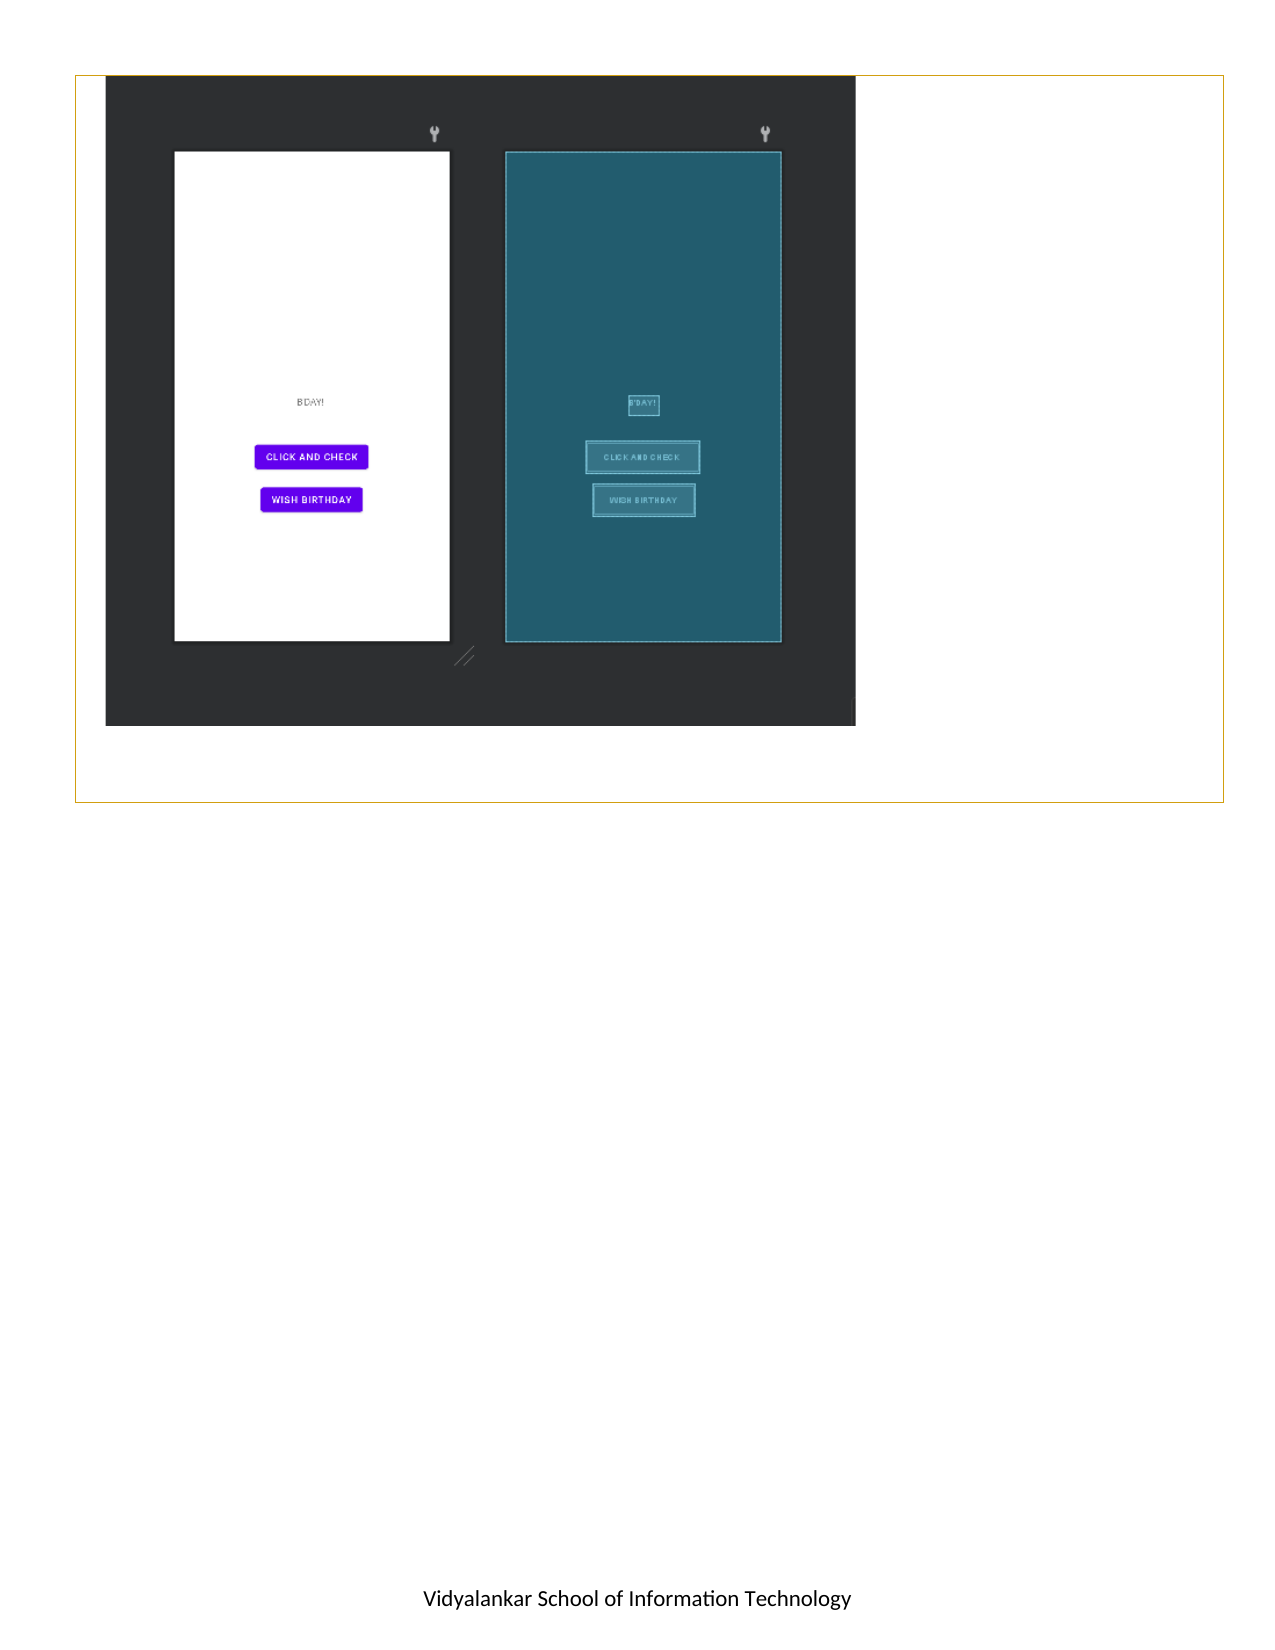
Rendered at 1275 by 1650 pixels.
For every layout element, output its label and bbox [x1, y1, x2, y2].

table_cell [76, 76, 1223, 802]
